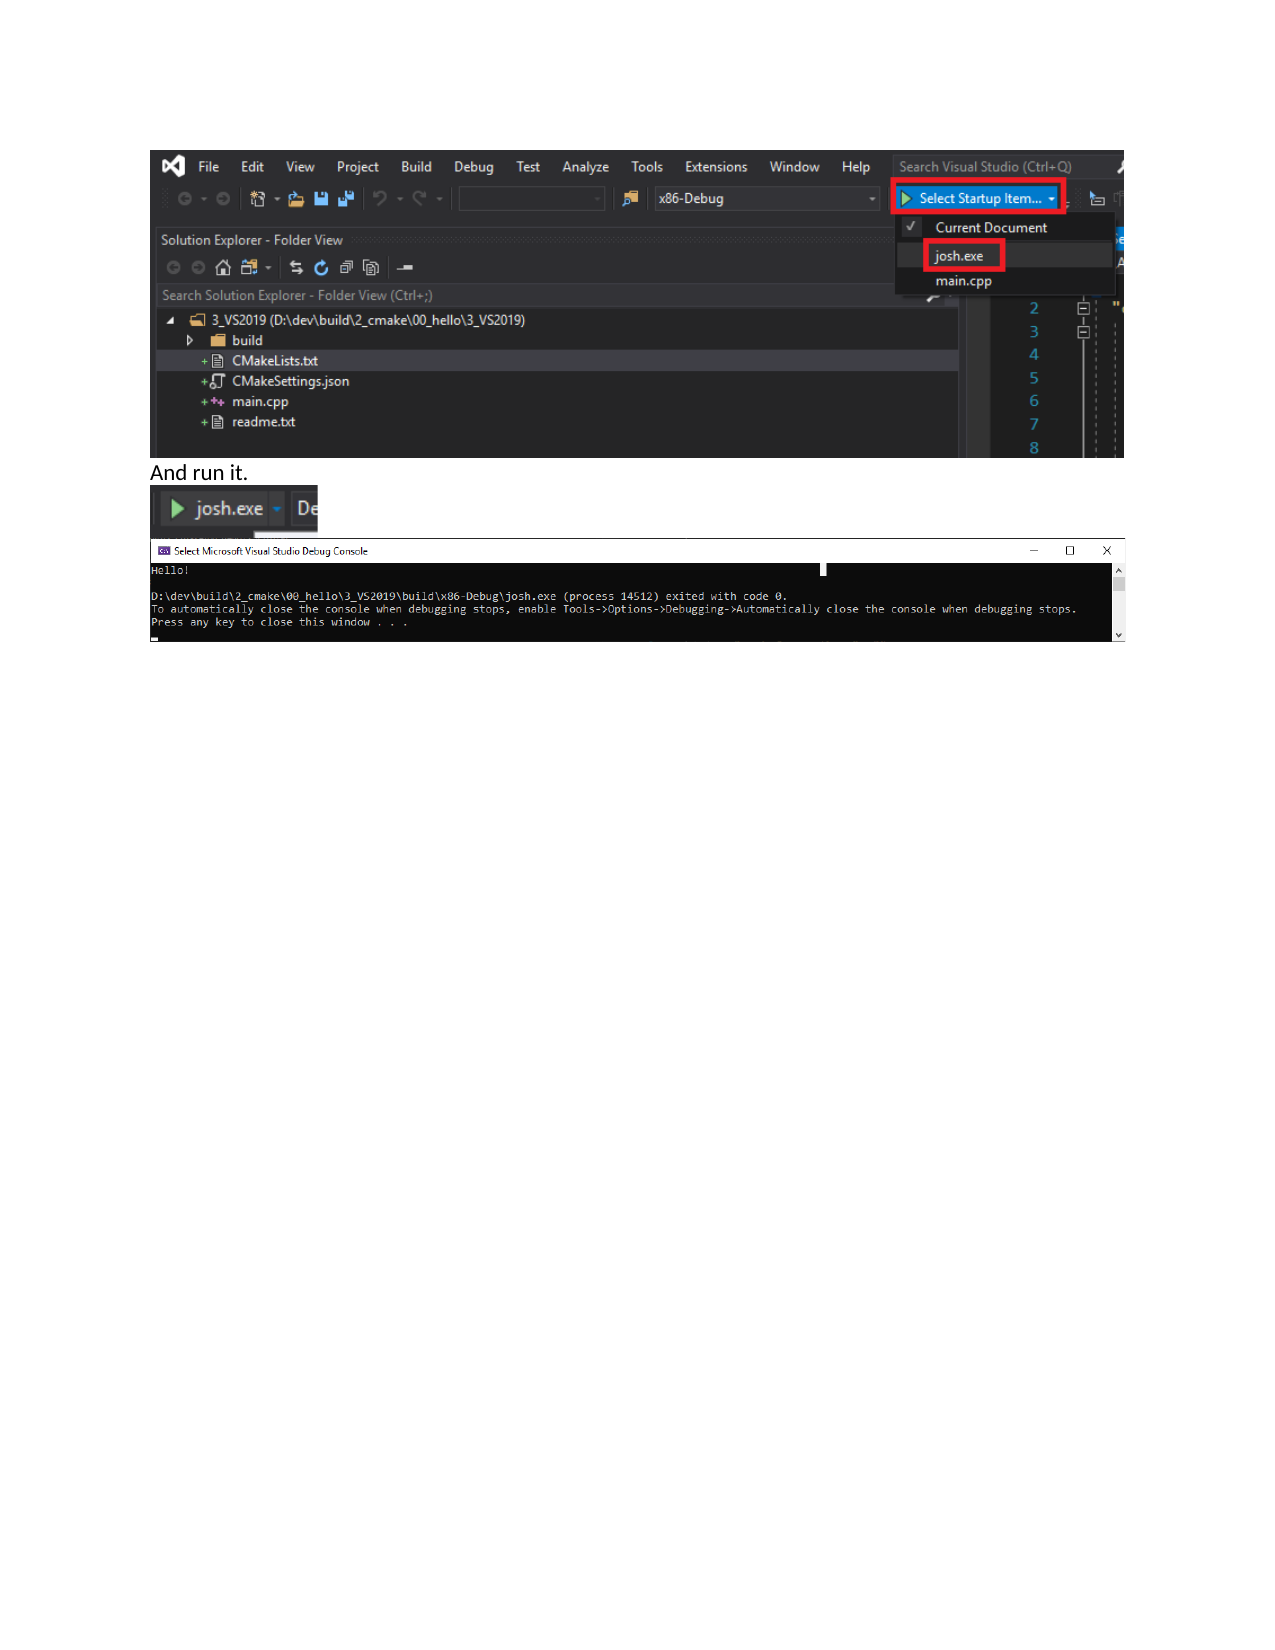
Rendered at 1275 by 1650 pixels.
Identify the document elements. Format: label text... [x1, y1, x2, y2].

picture [150, 485, 1125, 642]
picture [150, 150, 1124, 458]
